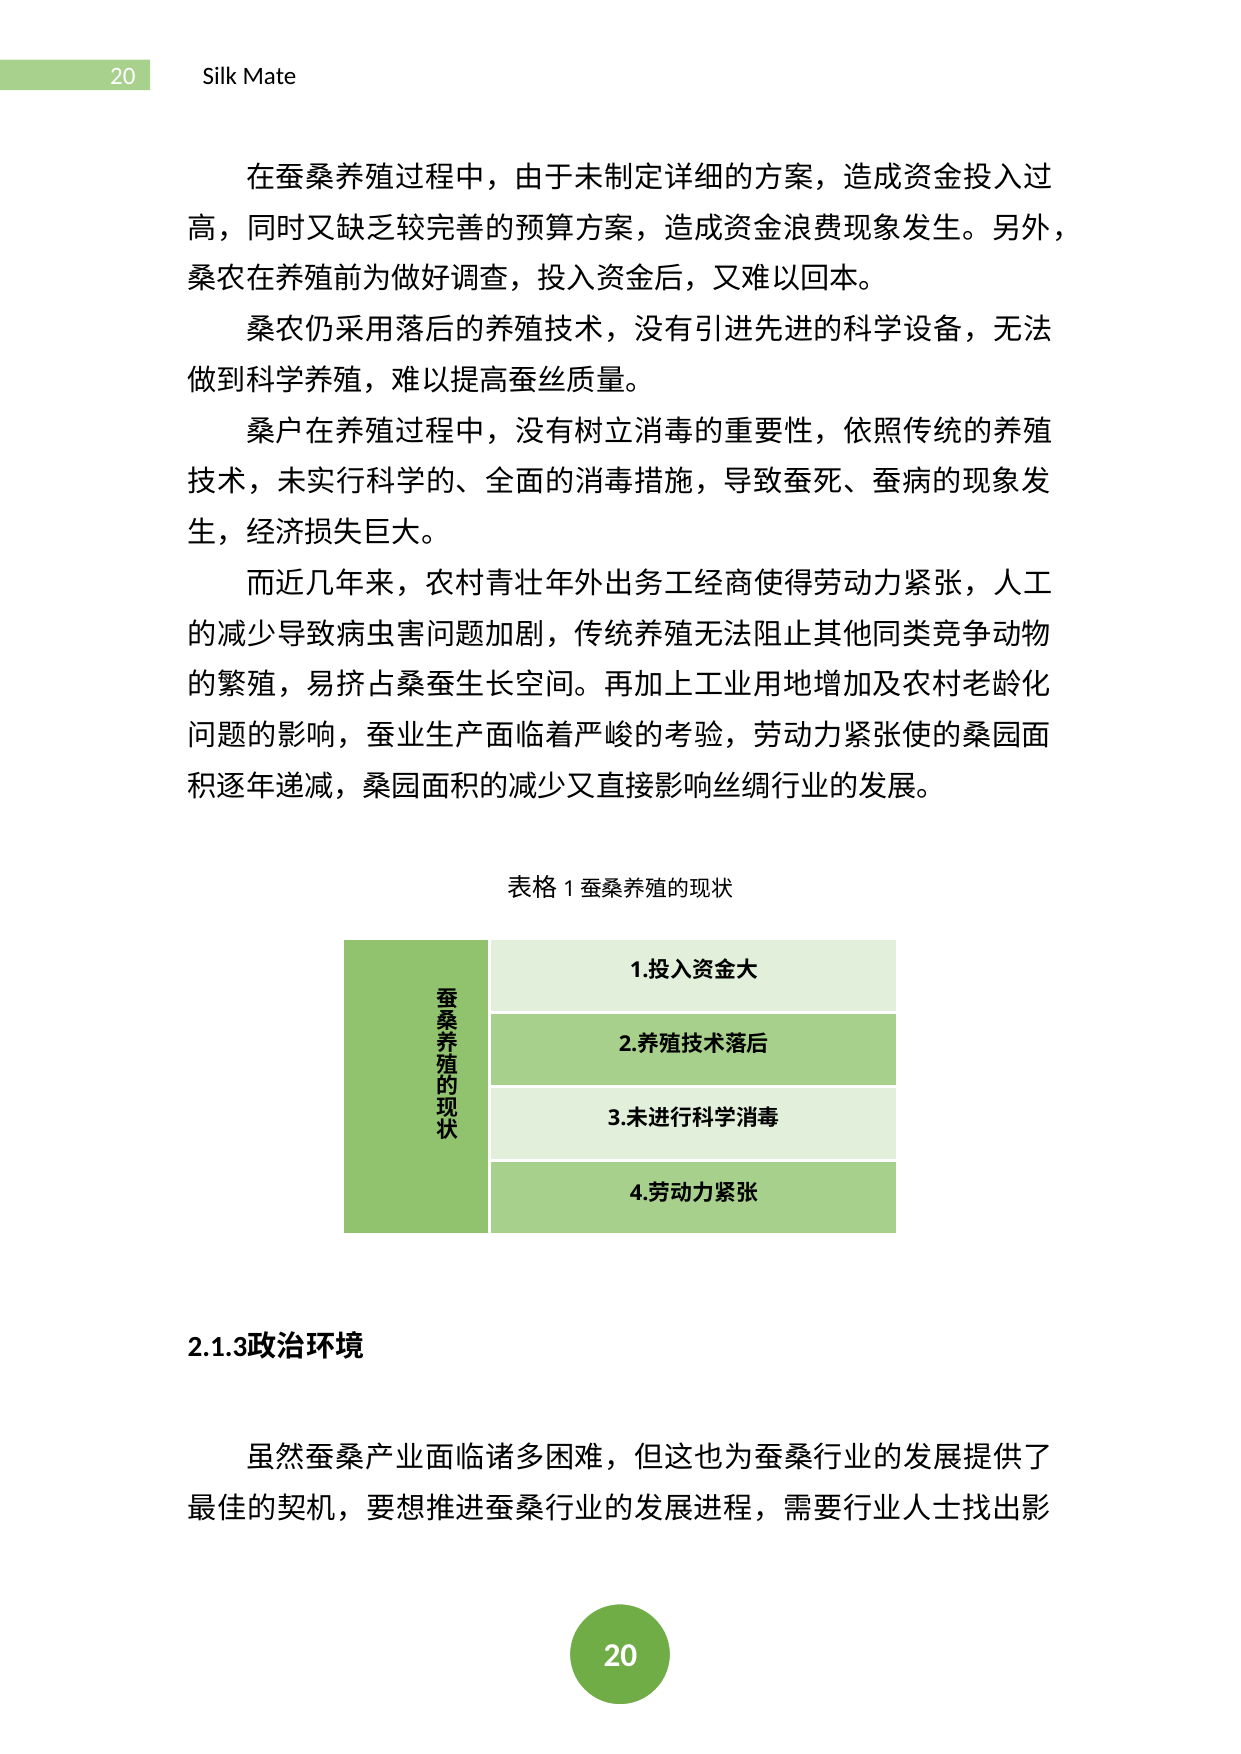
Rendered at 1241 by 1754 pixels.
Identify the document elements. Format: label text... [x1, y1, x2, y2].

text 表格 1蚕桑养殖的现状 [187, 853, 1053, 918]
table_cell 2.养殖技术落后 [491, 1014, 896, 1085]
table_header [344, 940, 488, 1233]
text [187, 1434, 1053, 1527]
text 在蚕桑养殖过程中，由于未制定详细的方案，造成资金投入过高，同时又缺乏较完善的预算方案，造成资金浪费现象发生。另外，桑农在养殖前为做好调查，投入资金后，又难以回本。 [187, 154, 1053, 297]
subtitle 政治环境 [187, 1311, 1053, 1376]
text 桑农仍采用落后的养殖技术，没有引进先进的科学设备，无法做到科学养殖，难以提高蚕丝质量。 [187, 306, 1053, 399]
table_cell 4.劳动力紧张 [491, 1162, 896, 1233]
table_cell 3.未进行科学消毒 [491, 1088, 896, 1159]
table_header 1.投入资金大 [491, 940, 896, 1011]
text 而近几年来，农村青壮年外出务工经商使得劳动力紧张，人工的减少导致病虫害问题加剧，传统养殖无法阻止其他同类竞争动物的繁殖，易挤占桑蚕生长空间。再加上工业用地增加及农村老龄化问题的影响，蚕业生产面临着严峻的考验，劳动力紧张使的桑园面积逐年递减，桑园面积的减少又直接影响丝绸行业的发展。 [187, 559, 1053, 805]
text 桑户在养殖过程中，没有树立消毒的重要性，依照传统的养殖技术，未实行科学的、全面的消毒措施，导致蚕死、蚕病的现象发生，经济损失巨大。 [187, 407, 1053, 551]
